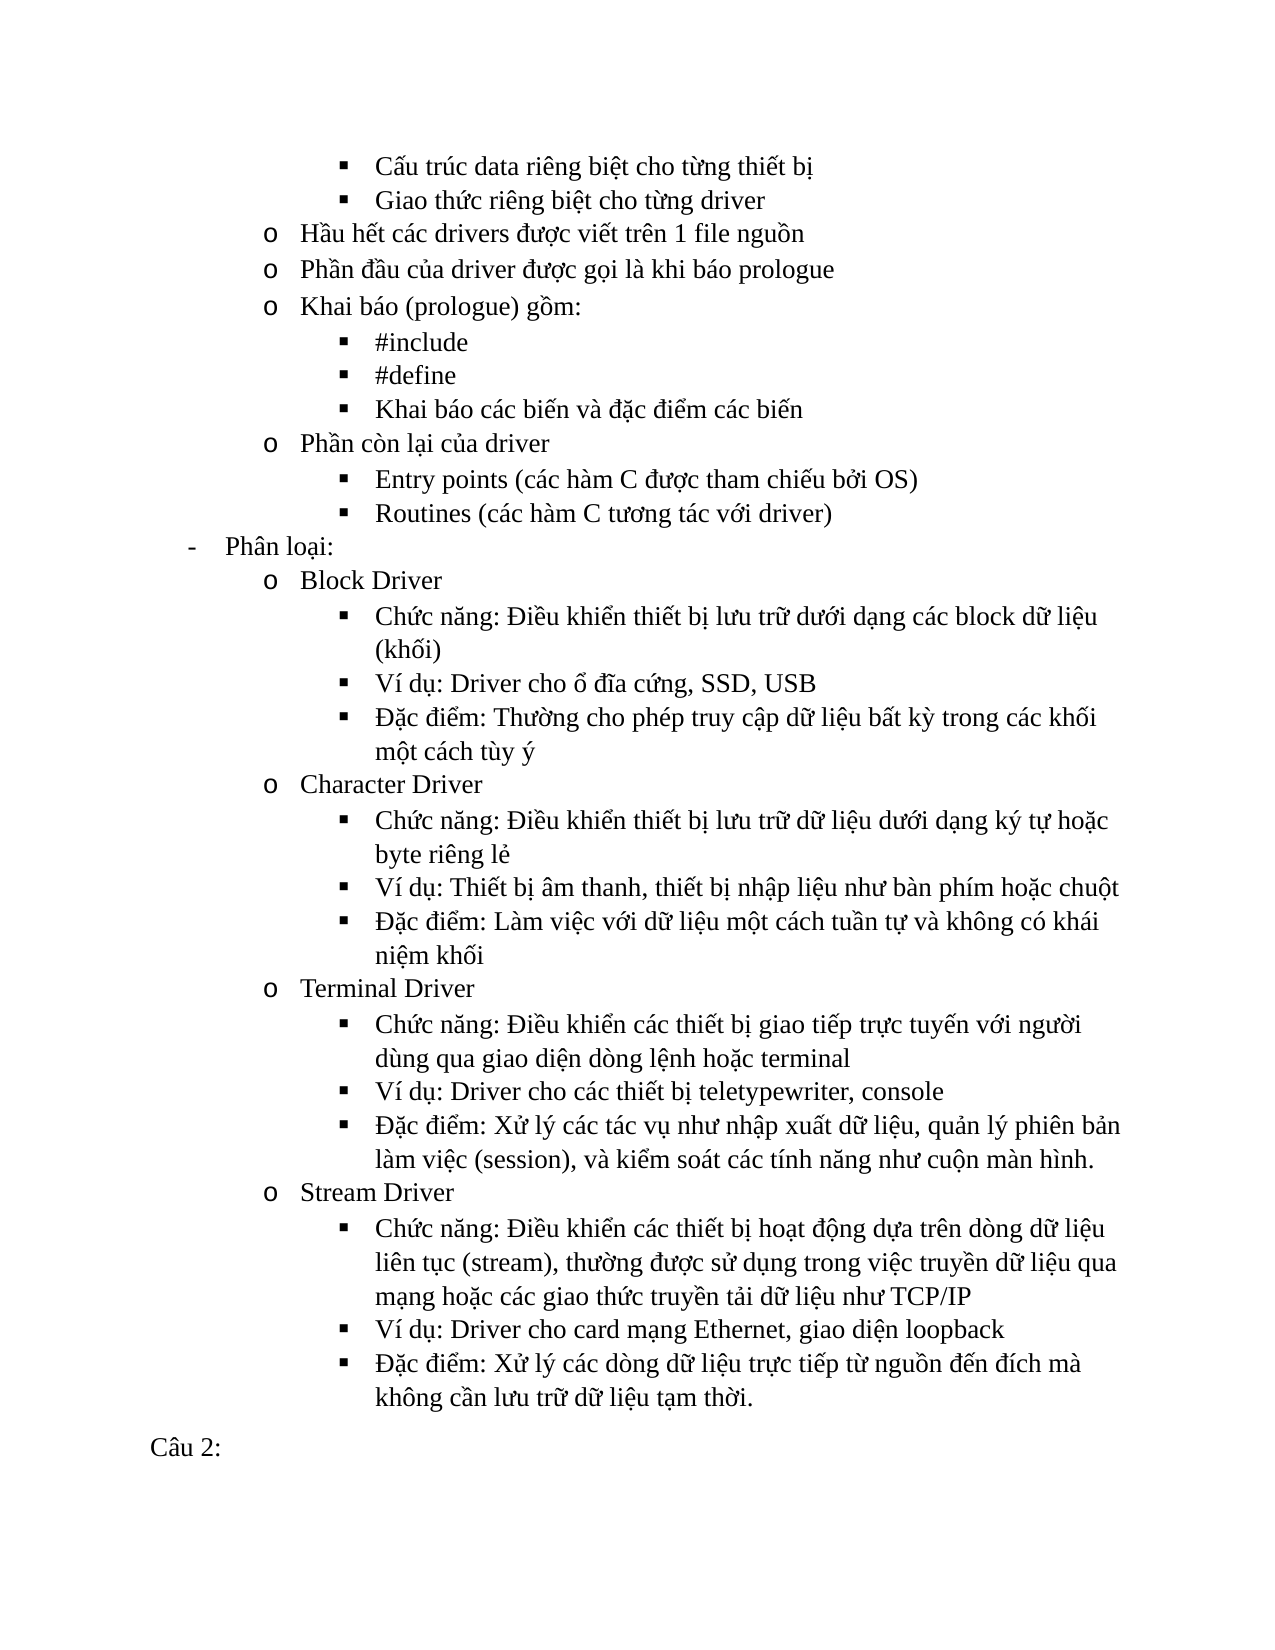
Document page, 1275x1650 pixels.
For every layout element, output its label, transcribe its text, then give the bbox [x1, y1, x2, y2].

text Câu 2: [150, 1431, 1125, 1462]
list Block Driver [262, 564, 1125, 597]
list Ví dụ: Driver cho ổ đĩa cứng, SSD, USB [337, 667, 1125, 698]
list #define [337, 359, 1125, 391]
list Khai báo (prologue) gồm: [262, 289, 1125, 323]
list Đặc điểm: Xử lý các dòng dữ liệu trực tiếp từ nguồn đến đích mà không cần lưu trữ dữ liệu tạm thời. [337, 1347, 1125, 1412]
list Entry points (các hàm C được tham chiếu bởi OS) [337, 463, 1125, 494]
list Phần còn lại của driver [262, 427, 1125, 460]
list Đặc điểm: Xử lý các tác vụ như nhập xuất dữ liệu, quản lý phiên bản làm việc (session), và kiểm soát các tính năng như cuộn màn hình. [337, 1109, 1125, 1174]
list Chức năng: Điều khiển các thiết bị hoạt động dựa trên dòng dữ liệu liên tục (stream), thường được sử dụng trong việc truyền dữ liệu qua mạng hoặc các giao thức truyền tải dữ liệu như TCP/IP [337, 1212, 1125, 1311]
list Routines (các hàm C tương tác với driver) [337, 497, 1125, 528]
list Terminal Driver [262, 972, 1125, 1006]
list Ví dụ: Thiết bị âm thanh, thiết bị nhập liệu như bàn phím hoặc chuột [337, 871, 1125, 903]
list Chức năng: Điều khiển các thiết bị giao tiếp trực tuyến với người dùng qua giao diện dòng lệnh hoặc terminal [337, 1008, 1125, 1073]
list Chức năng: Điều khiển thiết bị lưu trữ dưới dạng các block dữ liệu (khối) [337, 600, 1125, 665]
list Đặc điểm: Thường cho phép truy cập dữ liệu bất kỳ trong các khối một cách tùy ý [337, 701, 1125, 766]
list Cấu trúc data riêng biệt cho từng thiết bị [337, 150, 1125, 181]
list Phân loại: [187, 530, 1125, 562]
list Khai báo các biến và đặc điểm các biến [337, 393, 1125, 424]
list Hầu hết các drivers được viết trên 1 file nguồn [262, 217, 1125, 251]
list Chức năng: Điều khiển thiết bị lưu trữ dữ liệu dưới dạng ký tự hoặc byte riêng lẻ [337, 804, 1125, 869]
list Stream Driver [262, 1176, 1125, 1210]
list Ví dụ: Driver cho card mạng Ethernet, giao diện loopback [337, 1313, 1125, 1344]
list Character Driver [262, 768, 1125, 802]
list Ví dụ: Driver cho các thiết bị teletypewriter, console [337, 1076, 1125, 1107]
list Giao thức riêng biệt cho từng driver [337, 184, 1125, 215]
list Phần đầu của driver được gọi là khi báo prologue [262, 253, 1125, 287]
list Đặc điểm: Làm việc với dữ liệu một cách tuần tự và không có khái niệm khối [337, 905, 1125, 970]
list #include [337, 326, 1125, 357]
